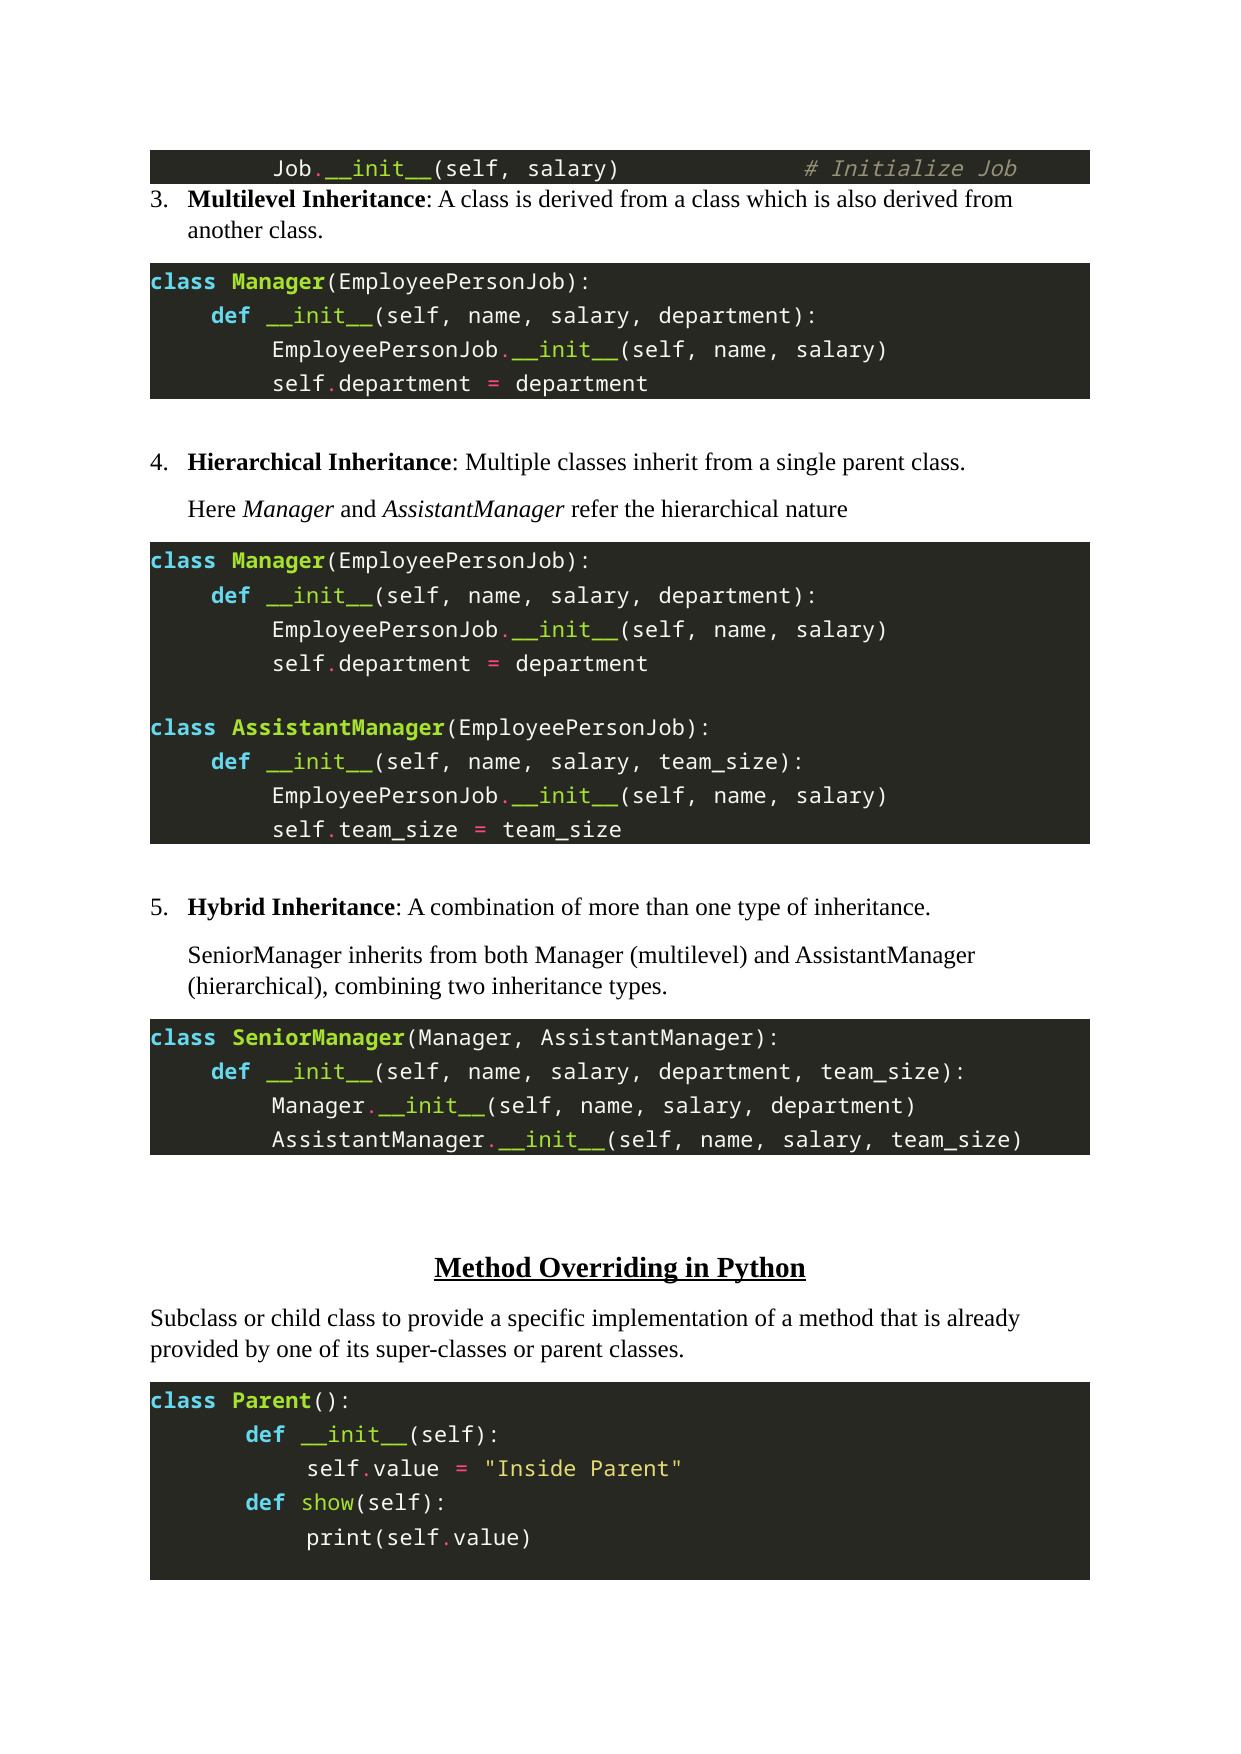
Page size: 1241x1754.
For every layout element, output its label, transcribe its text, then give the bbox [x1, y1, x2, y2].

text Here Manager and AssistantManager refer the hierarchical nature [187, 494, 1090, 523]
text Manager.__init__(self, name, salary, department) [150, 1087, 1090, 1121]
text self.department = department [150, 644, 1090, 678]
text def show(self): [150, 1484, 1090, 1518]
text Job.__init__(self, salary) # Initialize Job [150, 150, 1090, 184]
text class AssistantManager(EmployeePersonJob): [150, 708, 1090, 742]
text print(self.value) [150, 1518, 1090, 1552]
list Hierarchical Inheritance: Multiple classes inherit from a single parent class. [150, 447, 1090, 476]
list Hybrid Inheritance: A combination of more than one type of inheritance. [150, 892, 1090, 921]
text class Manager(EmployeePersonJob): [150, 263, 1090, 297]
text def __init__(self, name, salary, department): [150, 297, 1090, 331]
text def __init__(self): [150, 1416, 1090, 1450]
text SeniorManager inherits from both Manager (multilevel) and AssistantManager (hierarchical), combining two inheritance types. [187, 940, 1090, 1000]
text EmployeePersonJob.__init__(self, name, salary) [150, 776, 1090, 810]
text self.department = department [150, 365, 1090, 399]
text def __init__(self, name, salary, department): [150, 576, 1090, 610]
list Multilevel Inheritance: A class is derived from a class which is also derived from another class. [150, 184, 1090, 244]
text class Parent(): [150, 1382, 1090, 1416]
text AssistantManager.__init__(self, name, salary, team_size) [150, 1121, 1090, 1155]
text Subclass or child class to provide a specific implementation of a method that is already provided by one of its super-classes or parent classes. [150, 1303, 1090, 1363]
text EmployeePersonJob.__init__(self, name, salary) [150, 610, 1090, 644]
text def __init__(self, name, salary, team_size): [150, 742, 1090, 776]
text self.team_size = team_size [150, 810, 1090, 844]
text def __init__(self, name, salary, department, team_size): [150, 1053, 1090, 1087]
text class Manager(EmployeePersonJob): [150, 542, 1090, 576]
text Method Overriding in Python [150, 1250, 1090, 1284]
text self.value = "Inside Parent" [150, 1450, 1090, 1484]
text EmployeePersonJob.__init__(self, name, salary) [150, 331, 1090, 365]
text class SeniorManager(Manager, AssistantManager): [150, 1019, 1090, 1053]
